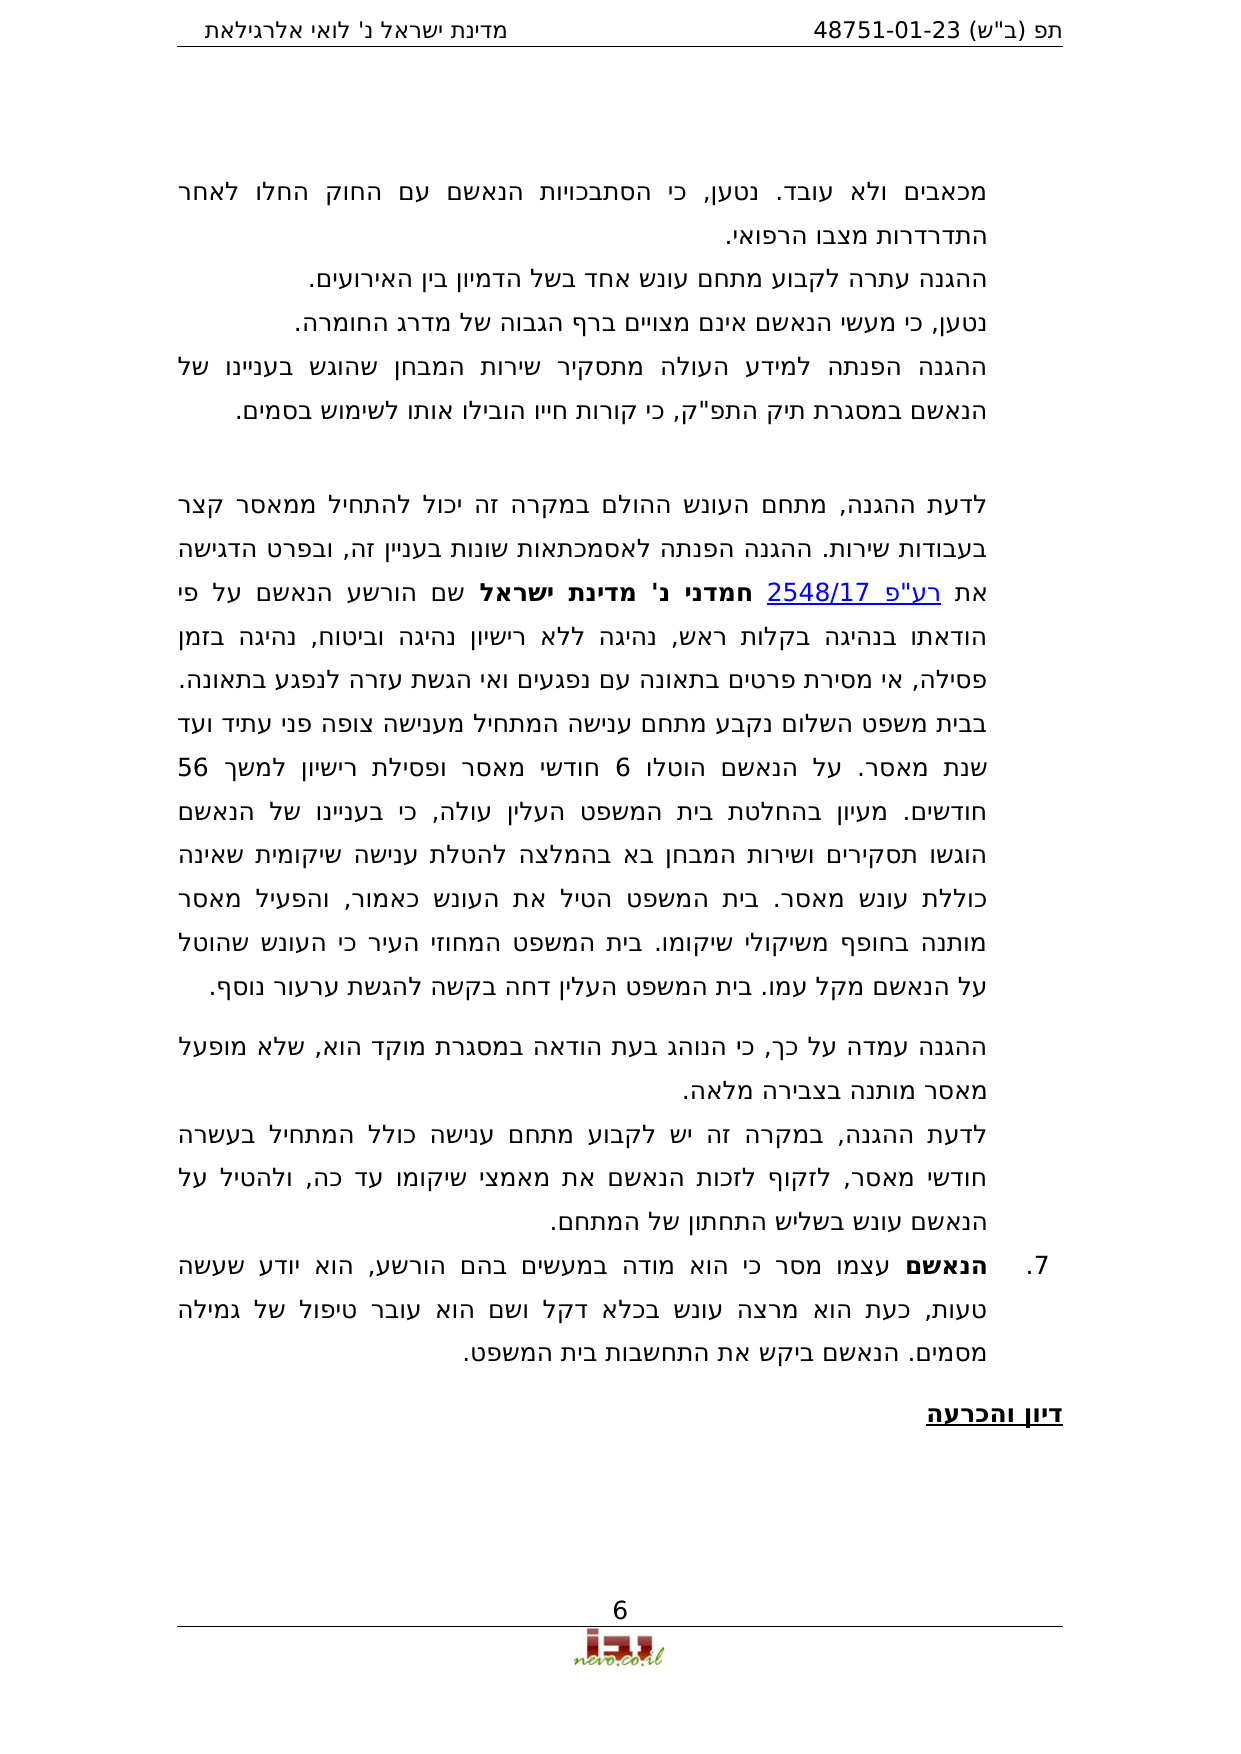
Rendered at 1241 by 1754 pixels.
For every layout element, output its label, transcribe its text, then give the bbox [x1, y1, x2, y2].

list לדעת ההגנה, מתחם העונש ההולם במקרה זה יכול להתחיל ממאסר קצר בעבודות שירות. ההגנה הפנתה לאסמכתאות שונות בעניין זה, ובפרט הדגישה את רע"פ 2548/17 חמדני נ' מדינת ישראל שם הורשע הנאשם על פי הודאתו בנהיגה בקלות ראש, נהיגה ללא רישיון נהיגה וביטוח, נהיגה בזמן פסילה, אי מסירת פרטים בתאונה עם נפגעים ואי הגשת עזרה לנפגע בתאונה. בבית משפט השלום נקבע מתחם ענישה המתחיל מענישה צופה פני עתיד ועד שנת מאסר. על הנאשם הוטלו 6 חודשי מאסר ופסילת רישיון למשך 56 חודשים. מעיון בהחלטת בית המשפט העלין עולה, כי בעניינו של הנאשם הוגשו תסקירים ושירות המבחן בא בהמלצה להטלת ענישה שיקומית שאינה כוללת עונש מאסר. בית המשפט הטיל את העונש כאמור, והפעיל מאסר מותנה בחופף משיקולי שיקומו. בית המשפט המחוזי העיר כי העונש שהוטל על הנאשם מקל עמו. בית המשפט העלין דחה בקשה להגשת ערעור נוסף. [177, 491, 988, 1001]
text ההגנה עמדה על כך, כי הנוהג בעת הודאה במסגרת מוקד הוא, שלא מופעל מאסר מותנה בצבירה מלאה. [177, 1032, 988, 1105]
text דיון והכרעה [177, 1399, 1063, 1428]
list ההגנה הפנתה למידע העולה מתסקיר שירות המבחן שהוגש בעניינו של הנאשם במסגרת תיק התפ"ק, כי קורות חייו הובילו אותו לשימוש בסמים. [177, 352, 988, 425]
list ההגנה עתרה לקבוע מתחם עונש אחד בשל הדמיון בין האירועים. [177, 265, 988, 294]
list הנאשם עצמו מסר כי הוא מודה במעשים בהם הורשע, הוא יודע שעשה טעות, כעת הוא מרצה עונש בכלא דקל ושם הוא עובר טיפול של גמילה מסמים. הנאשם ביקש את התחשבות בית המשפט. [177, 1251, 1026, 1368]
text לדעת ההגנה, במקרה זה יש לקבוע מתחם ענישה כולל המתחיל בעשרה חודשי מאסר, לזקוף לזכות הנאשם את מאמצי שיקומו עד כה, ולהטיל על הנאשם עונש בשליש התחתון של המתחם. [177, 1120, 988, 1237]
list נטען, כי מעשי הנאשם אינם מצויים ברף הגבוה של מדרג החומרה. [177, 308, 988, 338]
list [177, 177, 1026, 250]
picture [574, 1628, 666, 1667]
